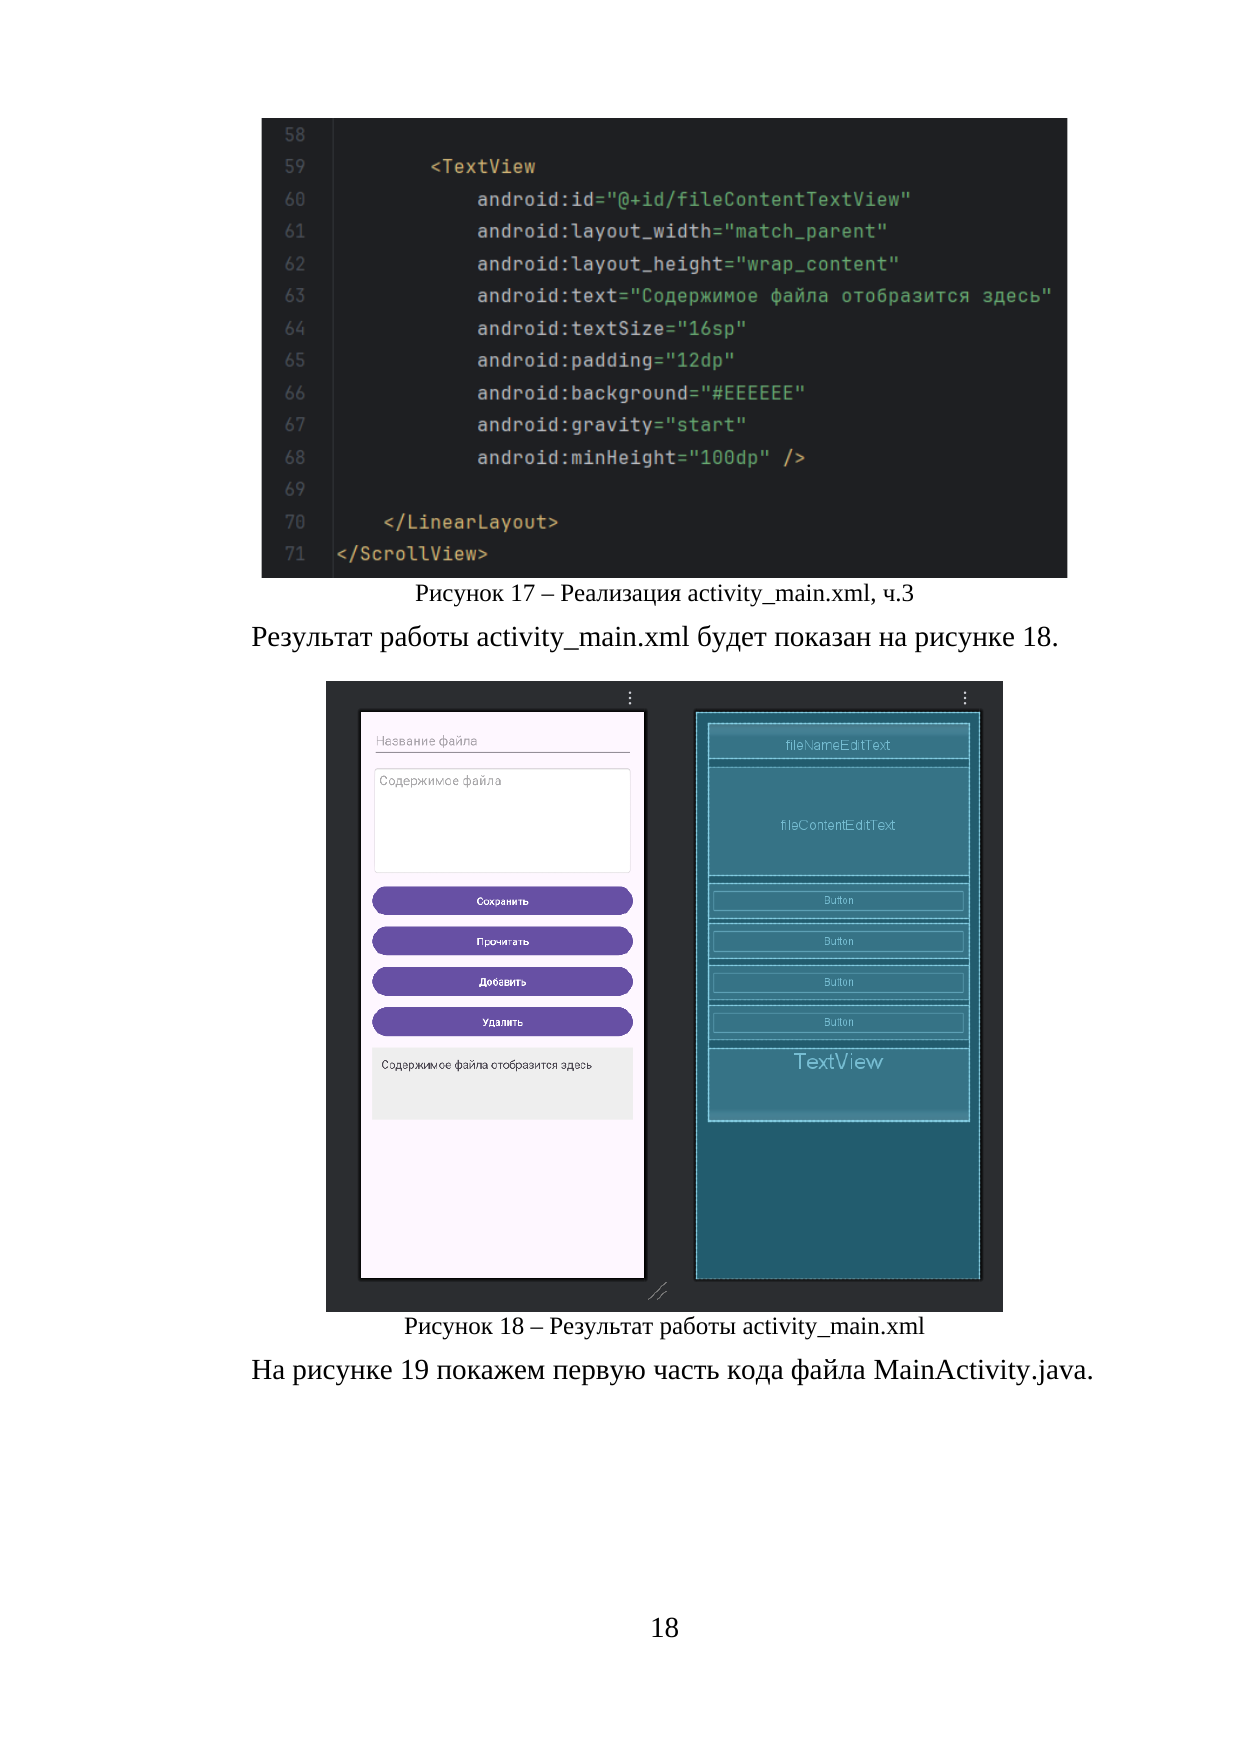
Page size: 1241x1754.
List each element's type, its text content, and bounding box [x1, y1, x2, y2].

picture [261, 118, 1068, 578]
picture [326, 681, 1003, 1312]
text На рисунке 19 покажем первую часть кода файла MainActivity.java. [177, 1352, 1152, 1386]
text Результат работы activity_main.xml будет показан на рисунке 18. [177, 619, 1152, 653]
